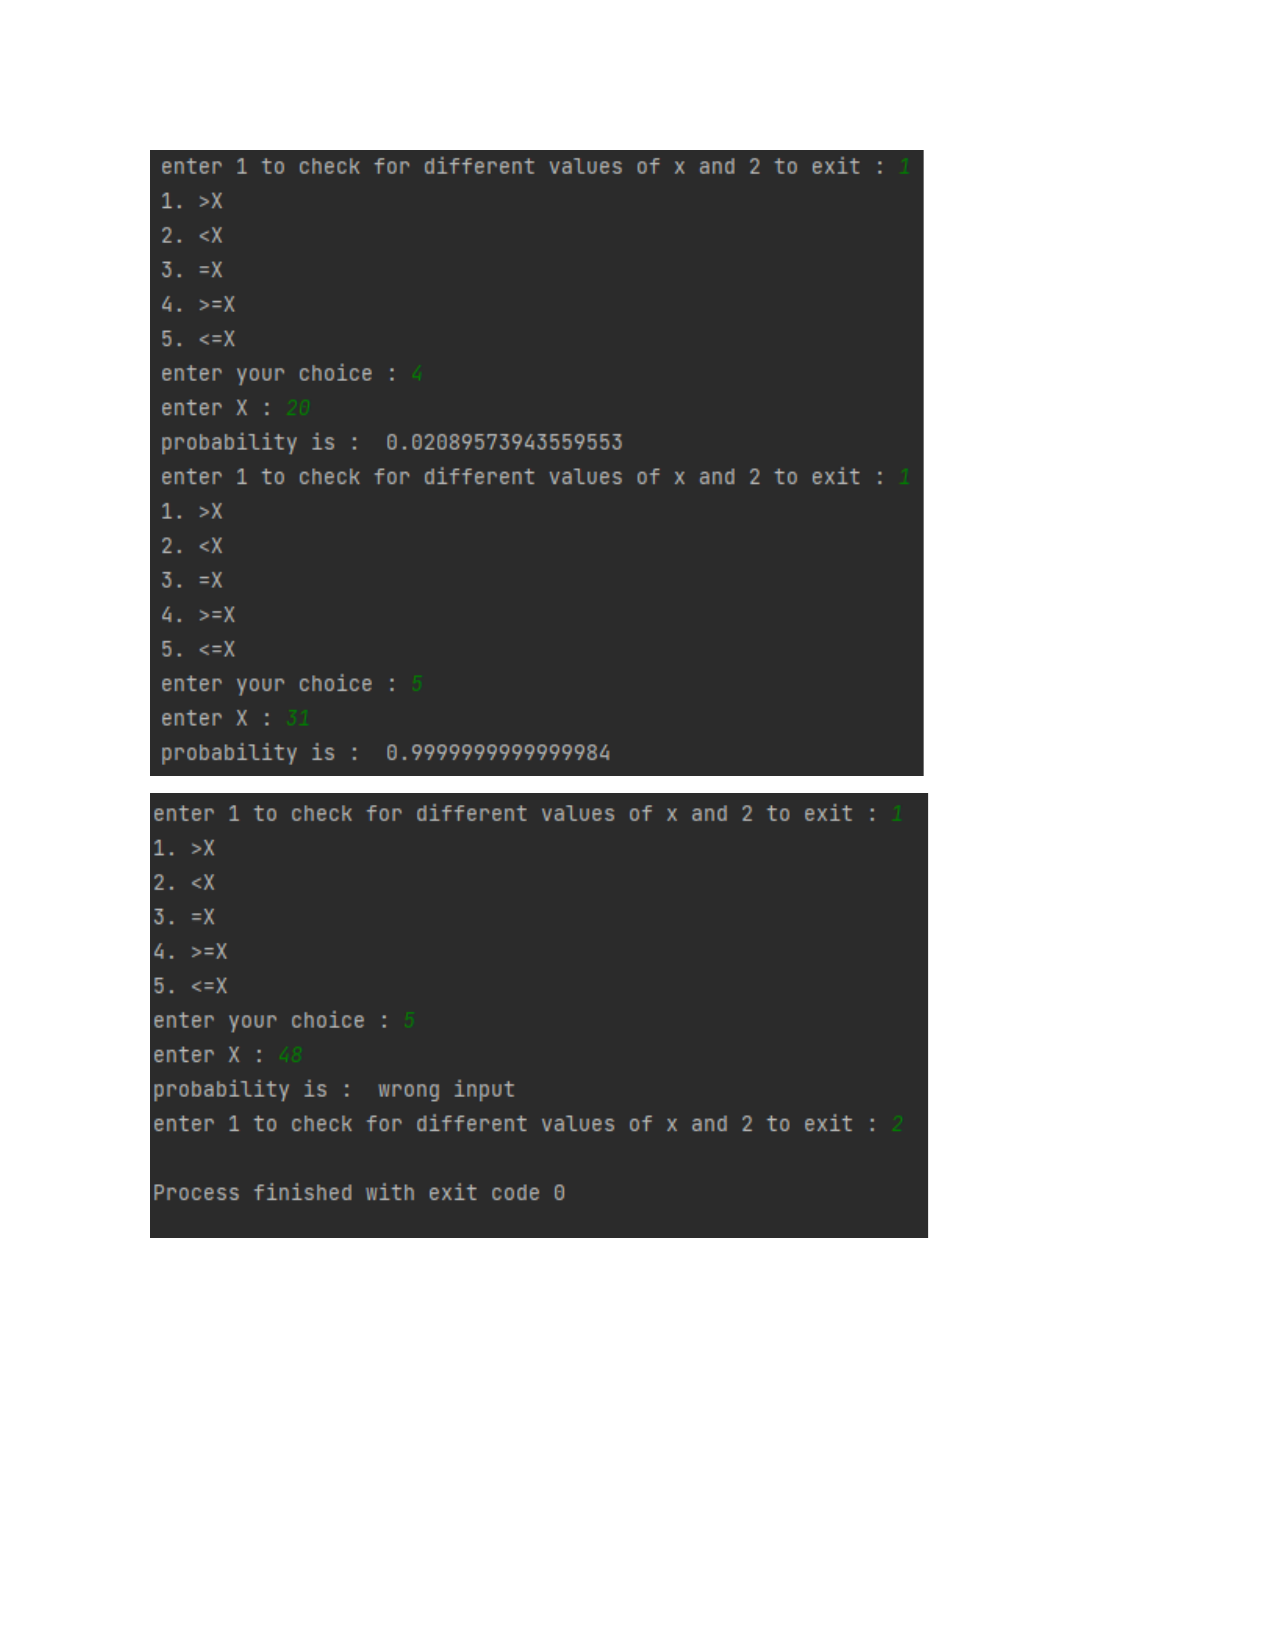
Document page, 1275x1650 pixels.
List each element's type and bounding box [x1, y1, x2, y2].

picture [150, 793, 929, 1238]
picture [150, 150, 924, 776]
